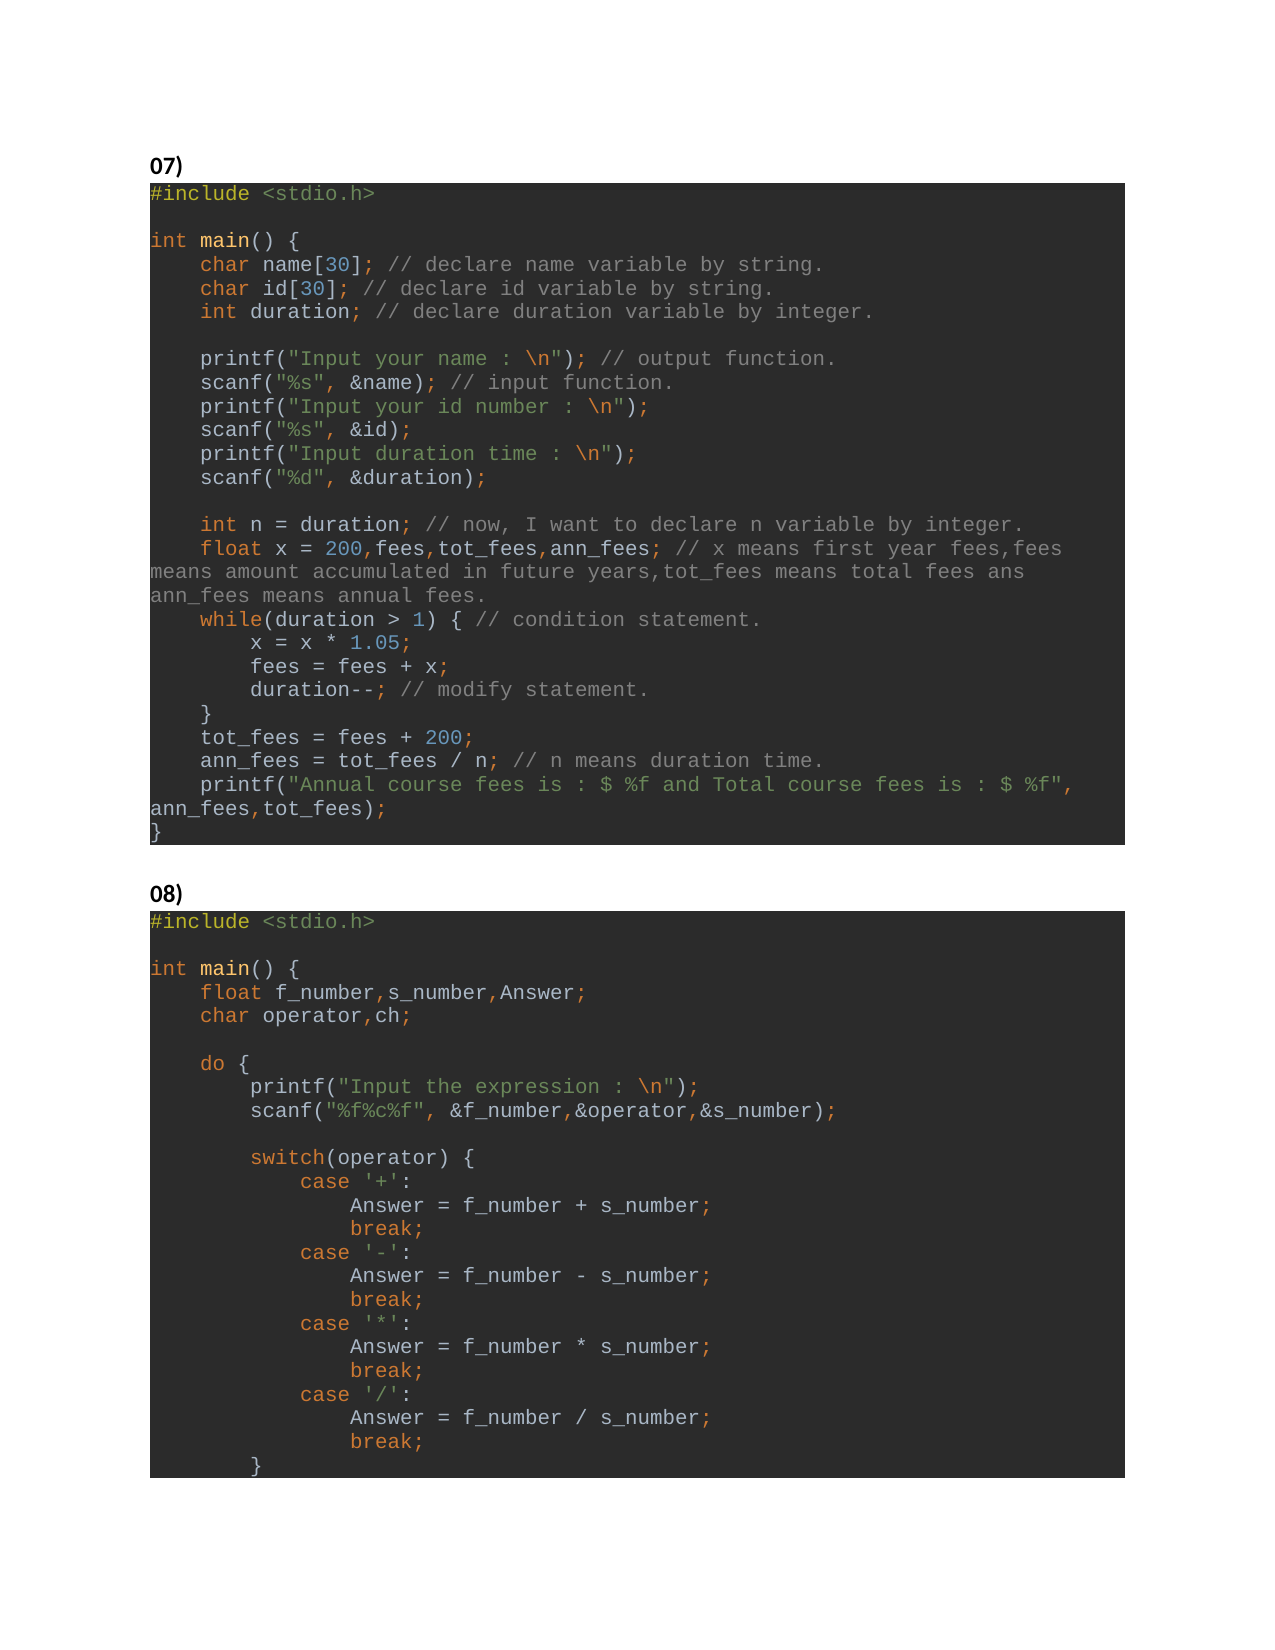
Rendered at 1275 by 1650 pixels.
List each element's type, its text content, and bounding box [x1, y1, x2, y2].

text 07) [150, 150, 1125, 181]
text 08) [150, 878, 1125, 908]
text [150, 911, 1125, 1478]
text #include <stdio.h> int main() { char name[30]; // declare name variable by string. char id[30]; // declare id variable by string. int duration; // declare duration variable by integer. printf("Input your name : \n"); // output function. scanf("%s", &name); // input function. printf("Input your id number : \n"); scanf("%s", &id); printf("Input duration time : \n"); scanf("%d", &duration); int n = duration; // now, I want to declare n variable by integer. float x = 200,fees,tot_fees,ann_fees; // x means first year fees,fees means amount accumulated in future years,tot_fees means total fees ans ann_fees means annual fees. while(duration > 1) { // condition statement. x = x * 1.05; fees = fees + x; duration--; // modify statement. } tot_fees = fees + 200; ann_fees = tot_fees / n; // n means duration time. printf("Annual course fees is : $ %f and Total course fees is : $ %f", ann_fees,tot_fees); } [150, 183, 1125, 845]
